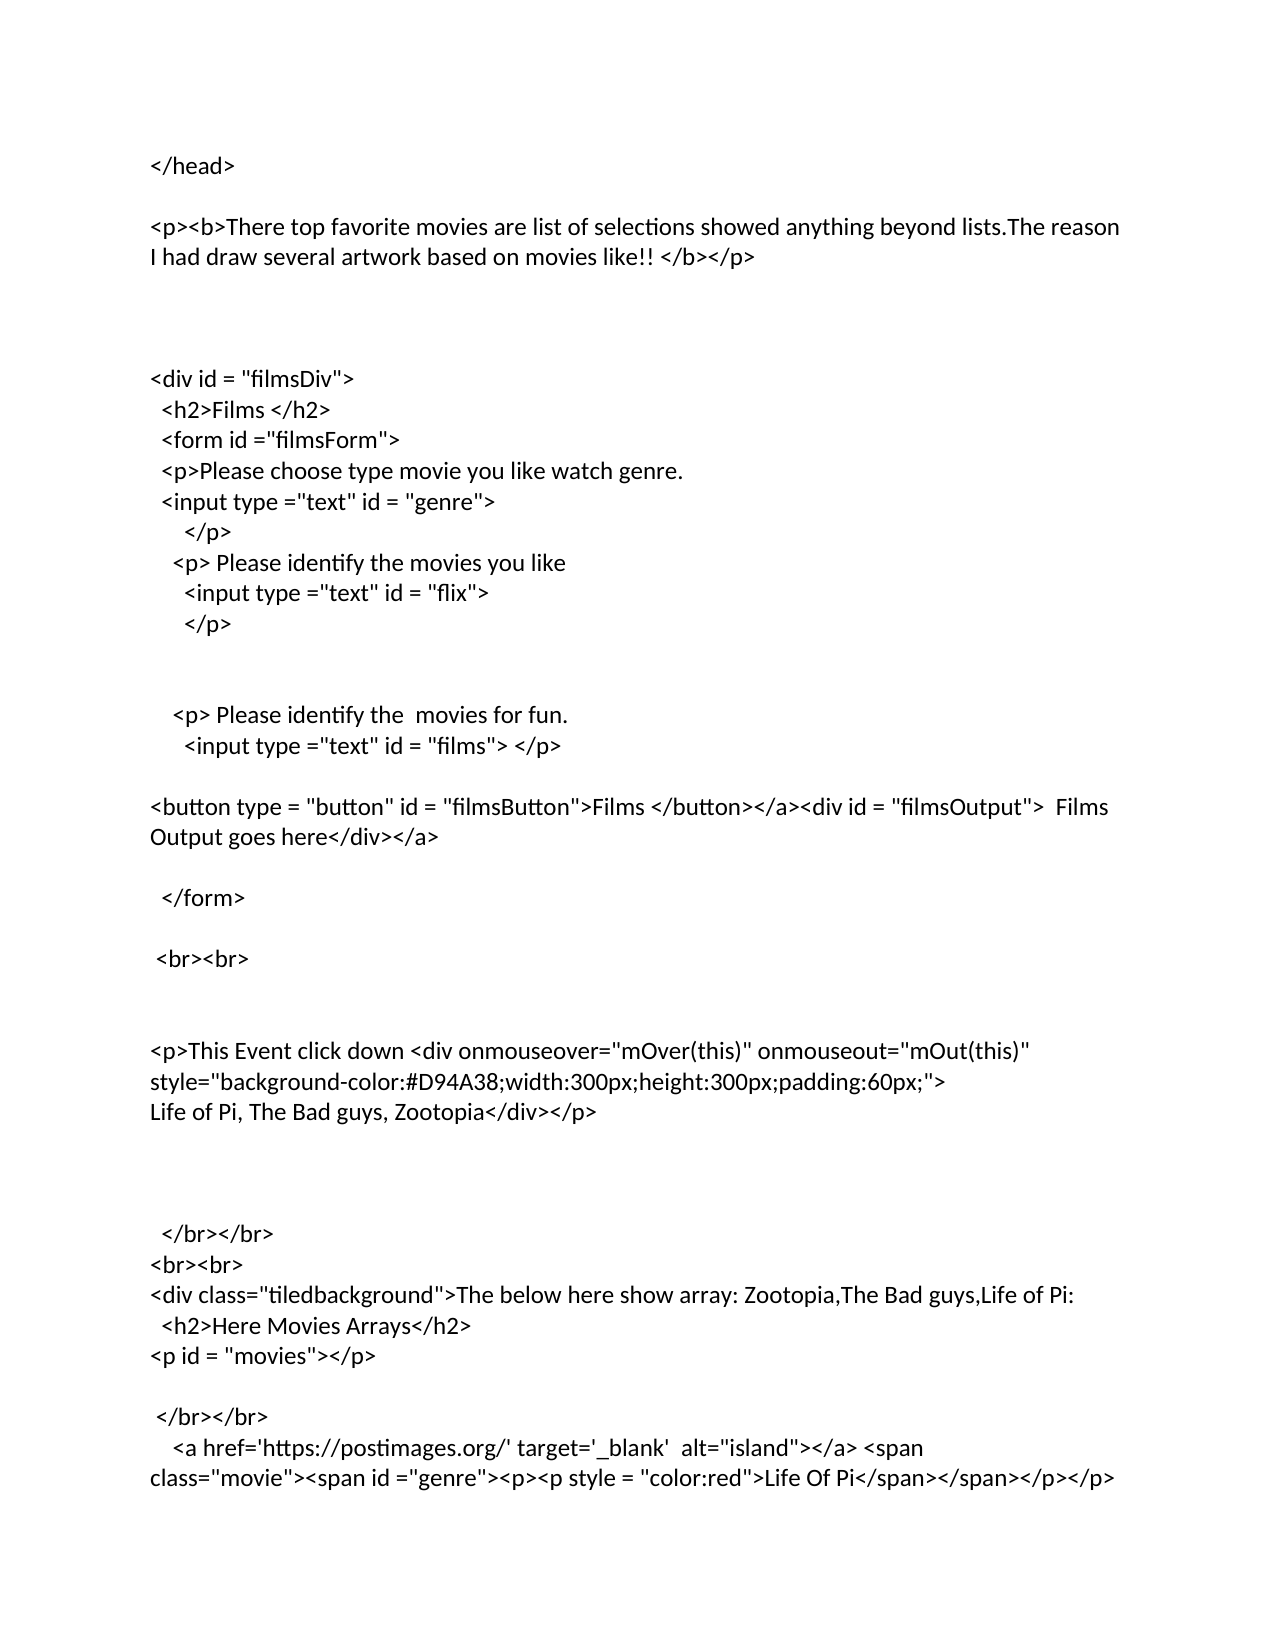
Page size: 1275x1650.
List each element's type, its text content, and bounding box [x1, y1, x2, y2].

text <p><b>There top favorite movies are list of selections showed anything beyond lists.The reason I had draw several artwork based on movies like!! </b></p> [150, 211, 1125, 272]
text </p> [150, 608, 1125, 638]
text <form id ="filmsForm"> [150, 425, 1125, 455]
text <br><br> [150, 943, 1125, 974]
text </br></br> [150, 1218, 1125, 1249]
text Life of Pi, The Bad guys, Zootopia</div></p> [150, 1096, 1125, 1127]
text <p>Please choose type movie you like watch genre. [150, 455, 1125, 486]
text <input type ="text" id = "genre"> [150, 486, 1125, 516]
text <button type = "button" id = "filmsButton">Films </button></a><div id = "filmsOutput"> Films Output goes here</div></a> [150, 791, 1125, 852]
text </form> [150, 882, 1125, 913]
text </br></br> [150, 1401, 1125, 1432]
text <a href='https://postimages.org/' target='_blank' alt="island"></a> <span class="movie"><span id ="genre"><p><p style = "color:red">Life Of Pi</span></span></p></p> [150, 1432, 1125, 1493]
text </p> [150, 516, 1125, 547]
text <p id = "movies"></p> [150, 1340, 1125, 1371]
text <div id = "filmsDiv"> [150, 364, 1125, 394]
text <h2>Here Movies Arrays</h2> [150, 1310, 1125, 1340]
text <p>This Event click down <div onmouseover="mOver(this)" onmouseout="mOut(this)" [150, 1035, 1125, 1066]
text <p> Please identify the movies for fun. [150, 699, 1125, 730]
text <h2>Films </h2> [150, 394, 1125, 425]
text <br><br> [150, 1249, 1125, 1279]
text <p> Please identify the movies you like [150, 547, 1125, 577]
text </head> [150, 150, 1125, 181]
text style="background-color:#D94A38;width:300px;height:300px;padding:60px;"> [150, 1066, 1125, 1096]
text <input type ="text" id = "flix"> [150, 577, 1125, 608]
text <input type ="text" id = "films"> </p> [150, 730, 1125, 760]
text <div class="tiledbackground">The below here show array: Zootopia,The Bad guys,Life of Pi: [150, 1279, 1125, 1310]
